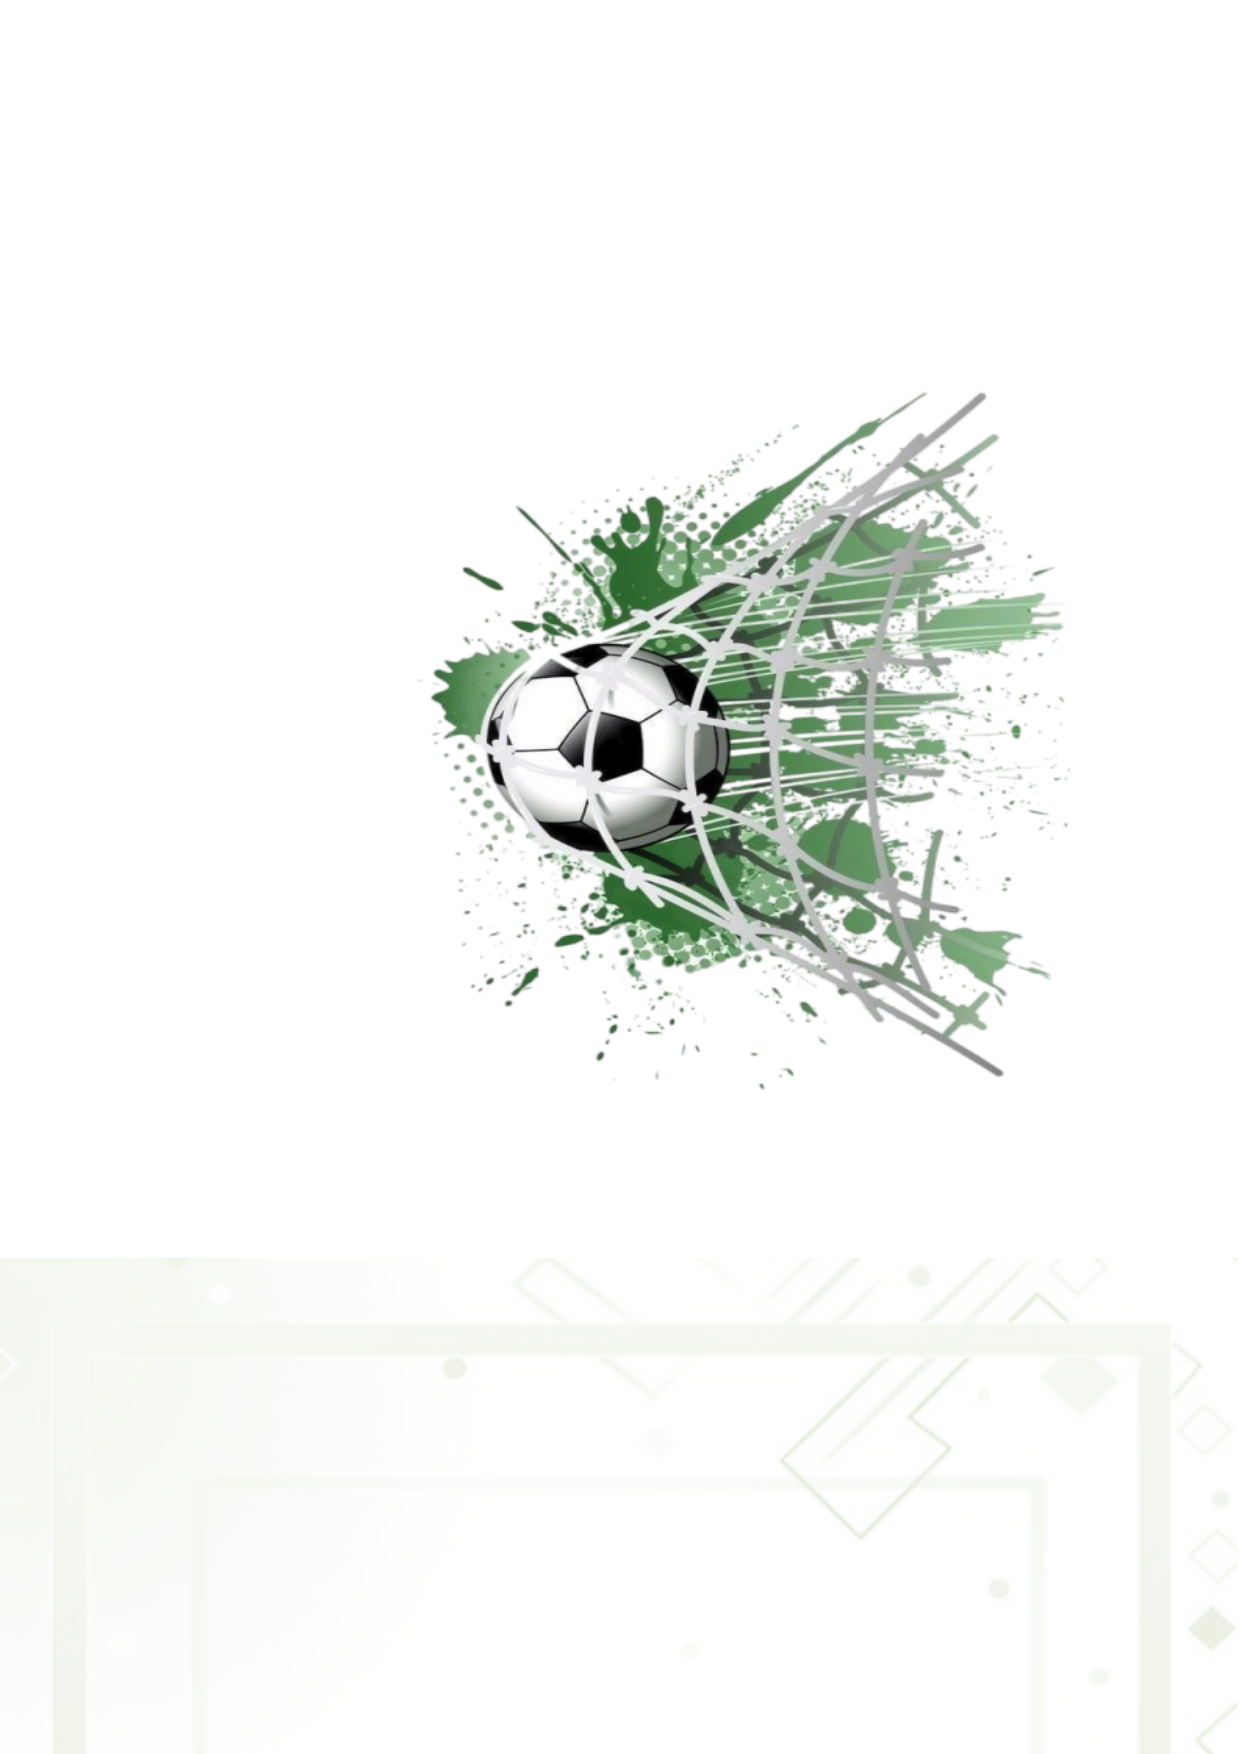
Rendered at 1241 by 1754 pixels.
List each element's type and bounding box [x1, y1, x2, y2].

picture [390, 381, 1100, 1103]
